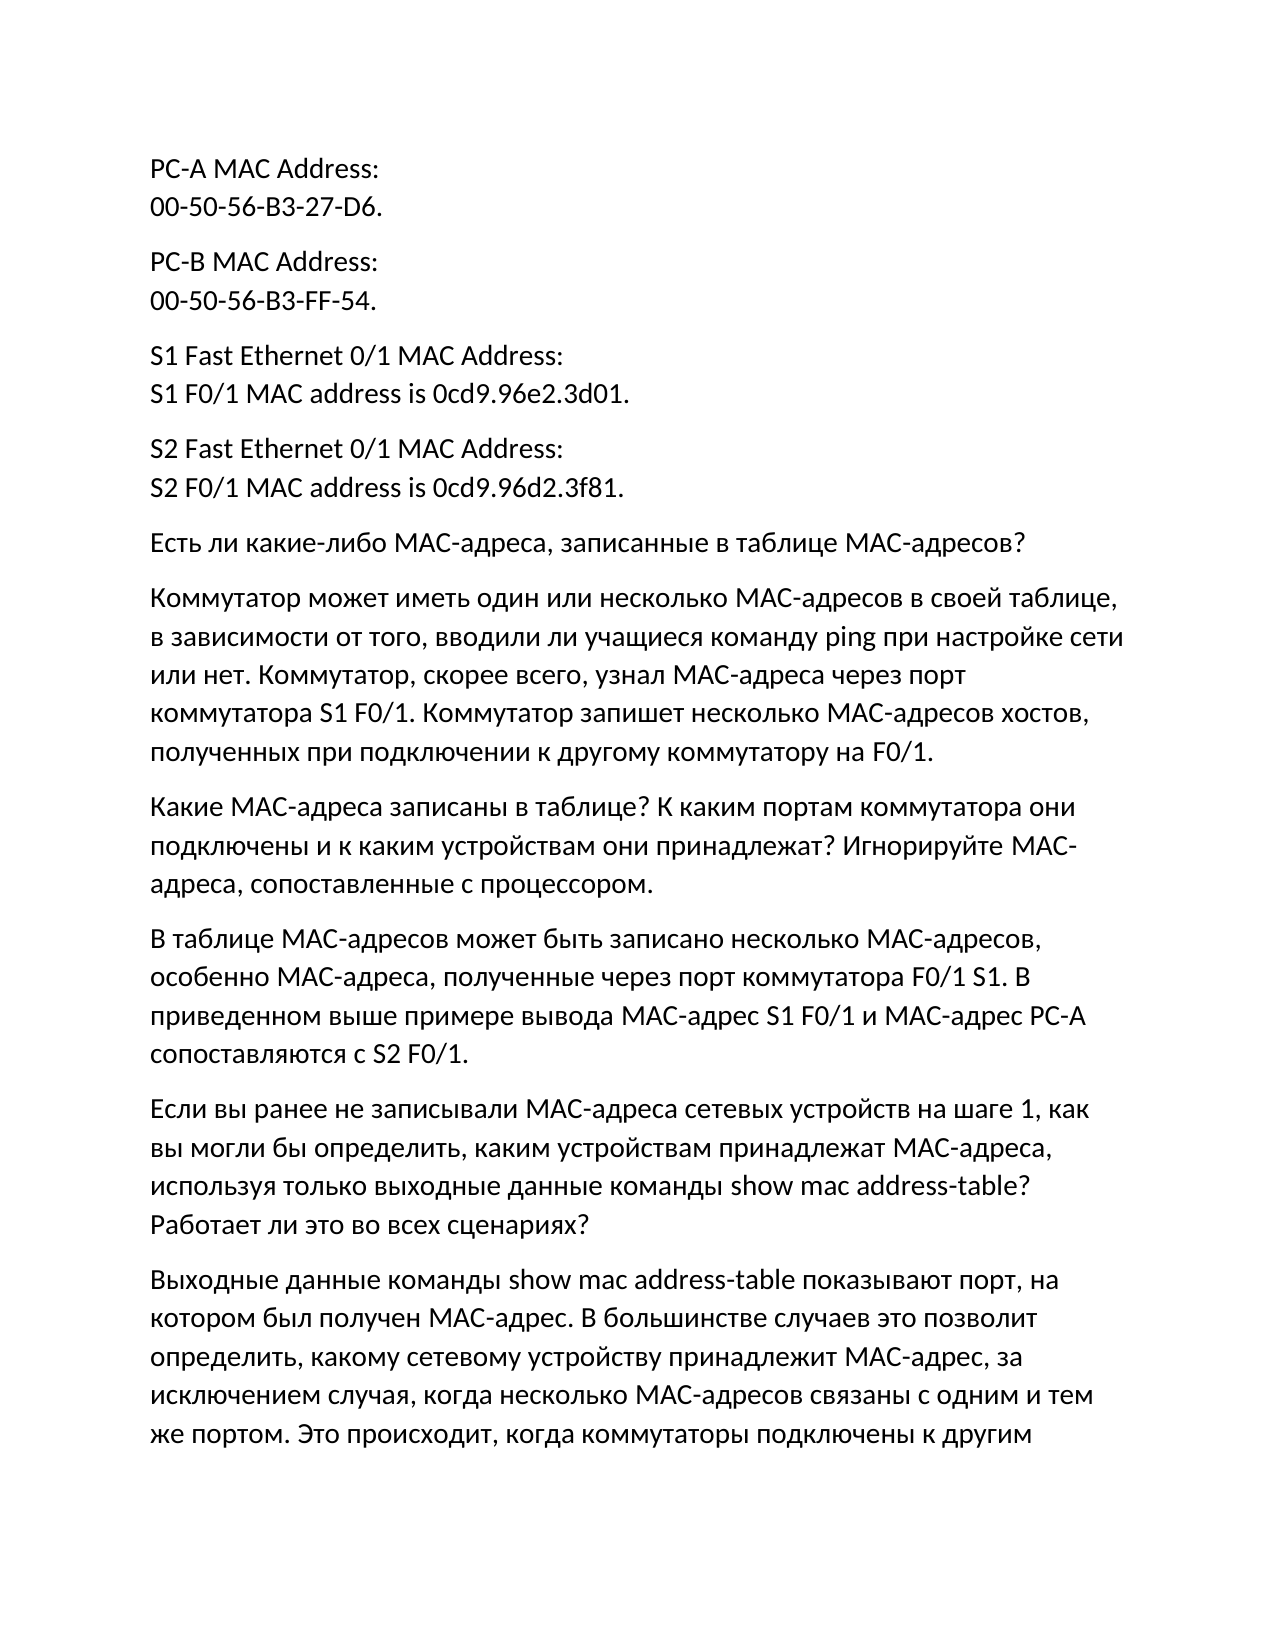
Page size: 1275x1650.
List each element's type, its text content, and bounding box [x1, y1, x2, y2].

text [150, 1261, 1125, 1450]
text Коммутатор может иметь один или несколько MAC-адресов в своей таблице, в зависимости от того, вводили ли учащиеся команду ping при настройке сети или нет. Коммутатор, скорее всего, узнал MAC-адреса через порт коммутатора S1 F0/1. Коммутатор запишет несколько MAC-адресов хостов, полученных при подключении к другому коммутатору на F0/1. [150, 579, 1125, 769]
text В таблице MAC-адресов может быть записано несколько MAC-адресов, особенно MAC-адреса, полученные через порт коммутатора F0/1 S1. В приведенном выше примере вывода MAC-адрес S1 F0/1 и MAC-адрес PC-A сопоставляются с S2 F0/1. [150, 920, 1125, 1071]
text PC-B MAC Address: 00-50-56-B3-FF-54. [150, 243, 1125, 318]
text PC-A MAC Address: 00-50-56-B3-27-D6. [150, 150, 1125, 224]
text S2 Fast Ethernet 0/1 MAC Address: S2 F0/1 MAC address is 0cd9.96d2.3f81. [150, 431, 1125, 505]
text Есть ли какие-либо MAC-адреса, записанные в таблице MAC-адресов? [150, 524, 1125, 560]
text Какие MAC-адреса записаны в таблице? К каким портам коммутатора они подключены и к каким устройствам они принадлежат? Игнорируйте MAC-адреса, сопоставленные с процессором. [150, 788, 1125, 901]
text S1 Fast Ethernet 0/1 MAC Address: S1 F0/1 MAC address is 0cd9.96e2.3d01. [150, 337, 1125, 411]
text Если вы ранее не записывали MAC-адреса сетевых устройств на шаге 1, как вы могли бы определить, каким устройствам принадлежат MAC-адреса, используя только выходные данные команды show mac address-table? Работает ли это во всех сценариях? [150, 1091, 1125, 1241]
